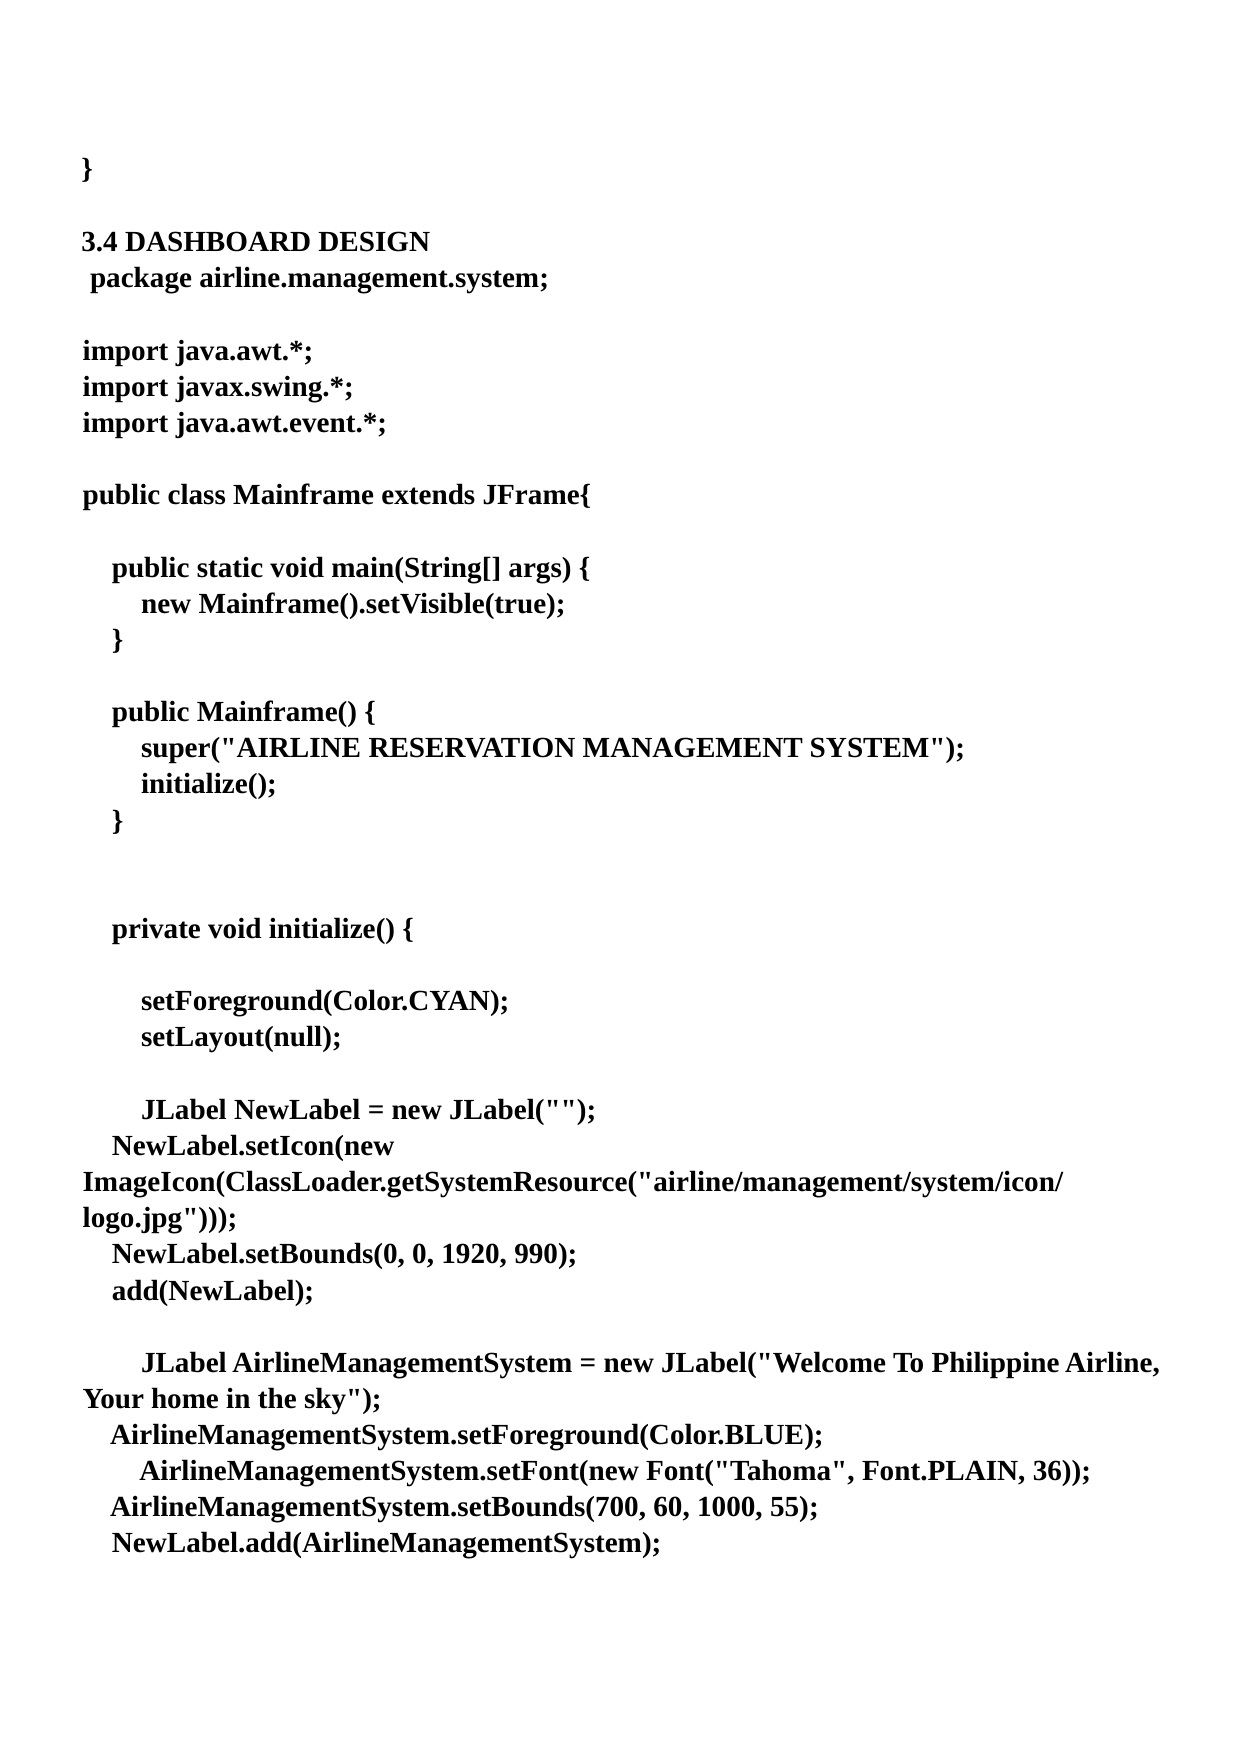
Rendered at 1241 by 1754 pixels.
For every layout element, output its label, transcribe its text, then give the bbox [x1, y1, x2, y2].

text AirlineManagementSystem.setForeground(Color.BLUE); [82, 1417, 1172, 1451]
text setLayout(null); [82, 1019, 1172, 1053]
text AirlineManagementSystem.setFont(new Font("Tahoma", Font.PLAIN, 36)); [82, 1453, 1172, 1487]
text JLabel AirlineManagementSystem = new JLabel("Welcome To Philippine Airline, Your home in the sky"); [82, 1345, 1172, 1414]
text import javax.swing.*; [82, 369, 1172, 402]
text } [82, 622, 1172, 656]
text initialize(); [82, 767, 1172, 800]
text add(NewLabel); [82, 1273, 1172, 1306]
text NewLabel.add(AirlineManagementSystem); [82, 1526, 1172, 1559]
text import java.awt.*; [82, 333, 1172, 366]
text public Mainframe() { [82, 694, 1172, 728]
subtitle } [81, 151, 1127, 185]
subtitle 3.4 DASHBOARD DESIGN [81, 224, 1127, 258]
text new Mainframe().setVisible(true); [82, 586, 1172, 619]
text package airline.management.system; [82, 261, 1172, 294]
text public static void main(String[] args) { [82, 550, 1172, 583]
text import java.awt.event.*; [82, 405, 1172, 439]
text public class Mainframe extends JFrame{ [82, 477, 1172, 511]
text AirlineManagementSystem.setBounds(700, 60, 1000, 55); [82, 1489, 1172, 1523]
text NewLabel.setIcon(new ImageIcon(ClassLoader.getSystemResource("airline/management/system/icon/logo.jpg"))); [82, 1128, 1172, 1234]
text NewLabel.setBounds(0, 0, 1920, 990); [82, 1236, 1172, 1270]
text JLabel NewLabel = new JLabel(""); [82, 1092, 1172, 1125]
text super("AIRLINE RESERVATION MANAGEMENT SYSTEM"); [82, 730, 1172, 764]
text setForeground(Color.CYAN); [82, 983, 1172, 1017]
text } [82, 803, 1172, 836]
text private void initialize() { [82, 911, 1172, 945]
